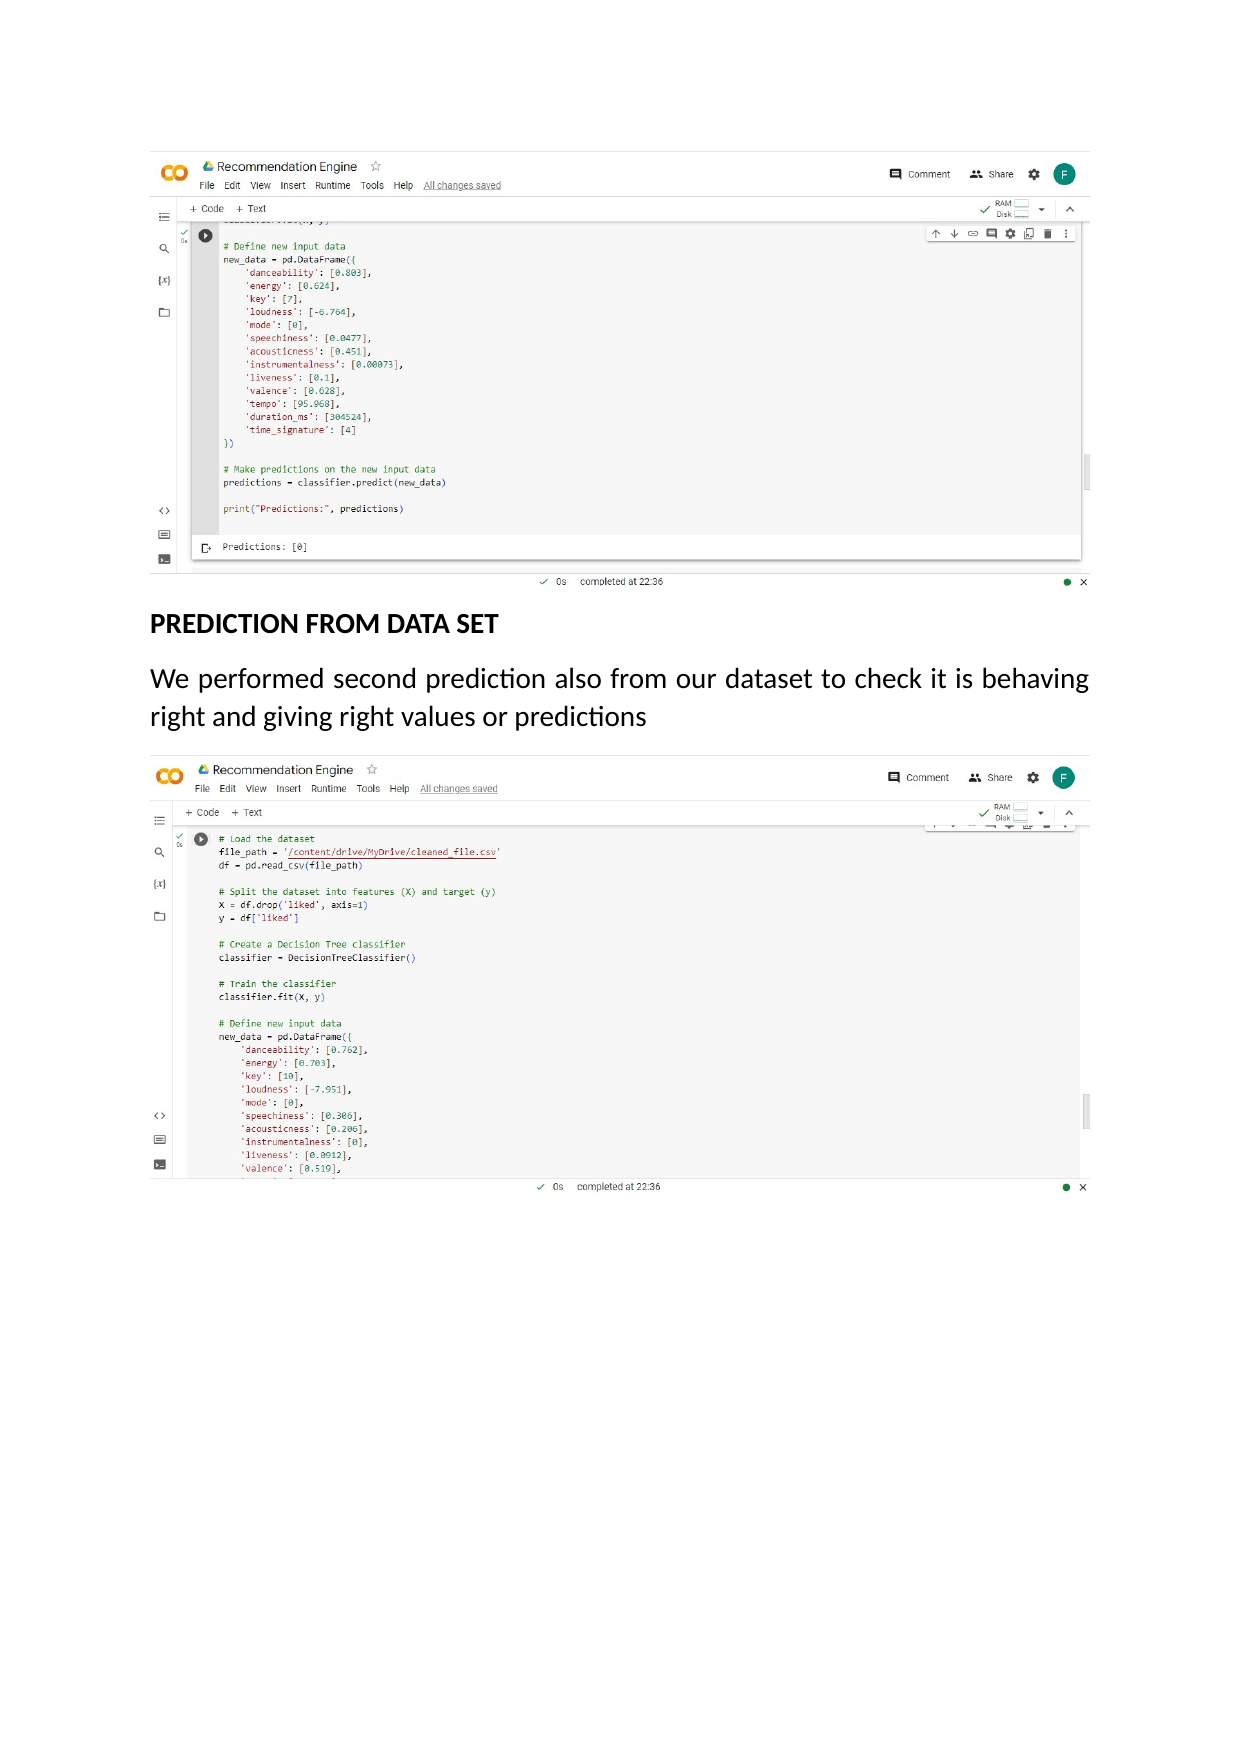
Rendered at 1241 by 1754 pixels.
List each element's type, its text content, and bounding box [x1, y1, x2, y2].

picture [150, 753, 1091, 1194]
text We performed second prediction also from our dataset to check it is behaving right and giving right values or predictions [150, 660, 1090, 734]
picture [150, 150, 1091, 586]
text PREDICTION FROM DATA SET [150, 605, 1090, 641]
